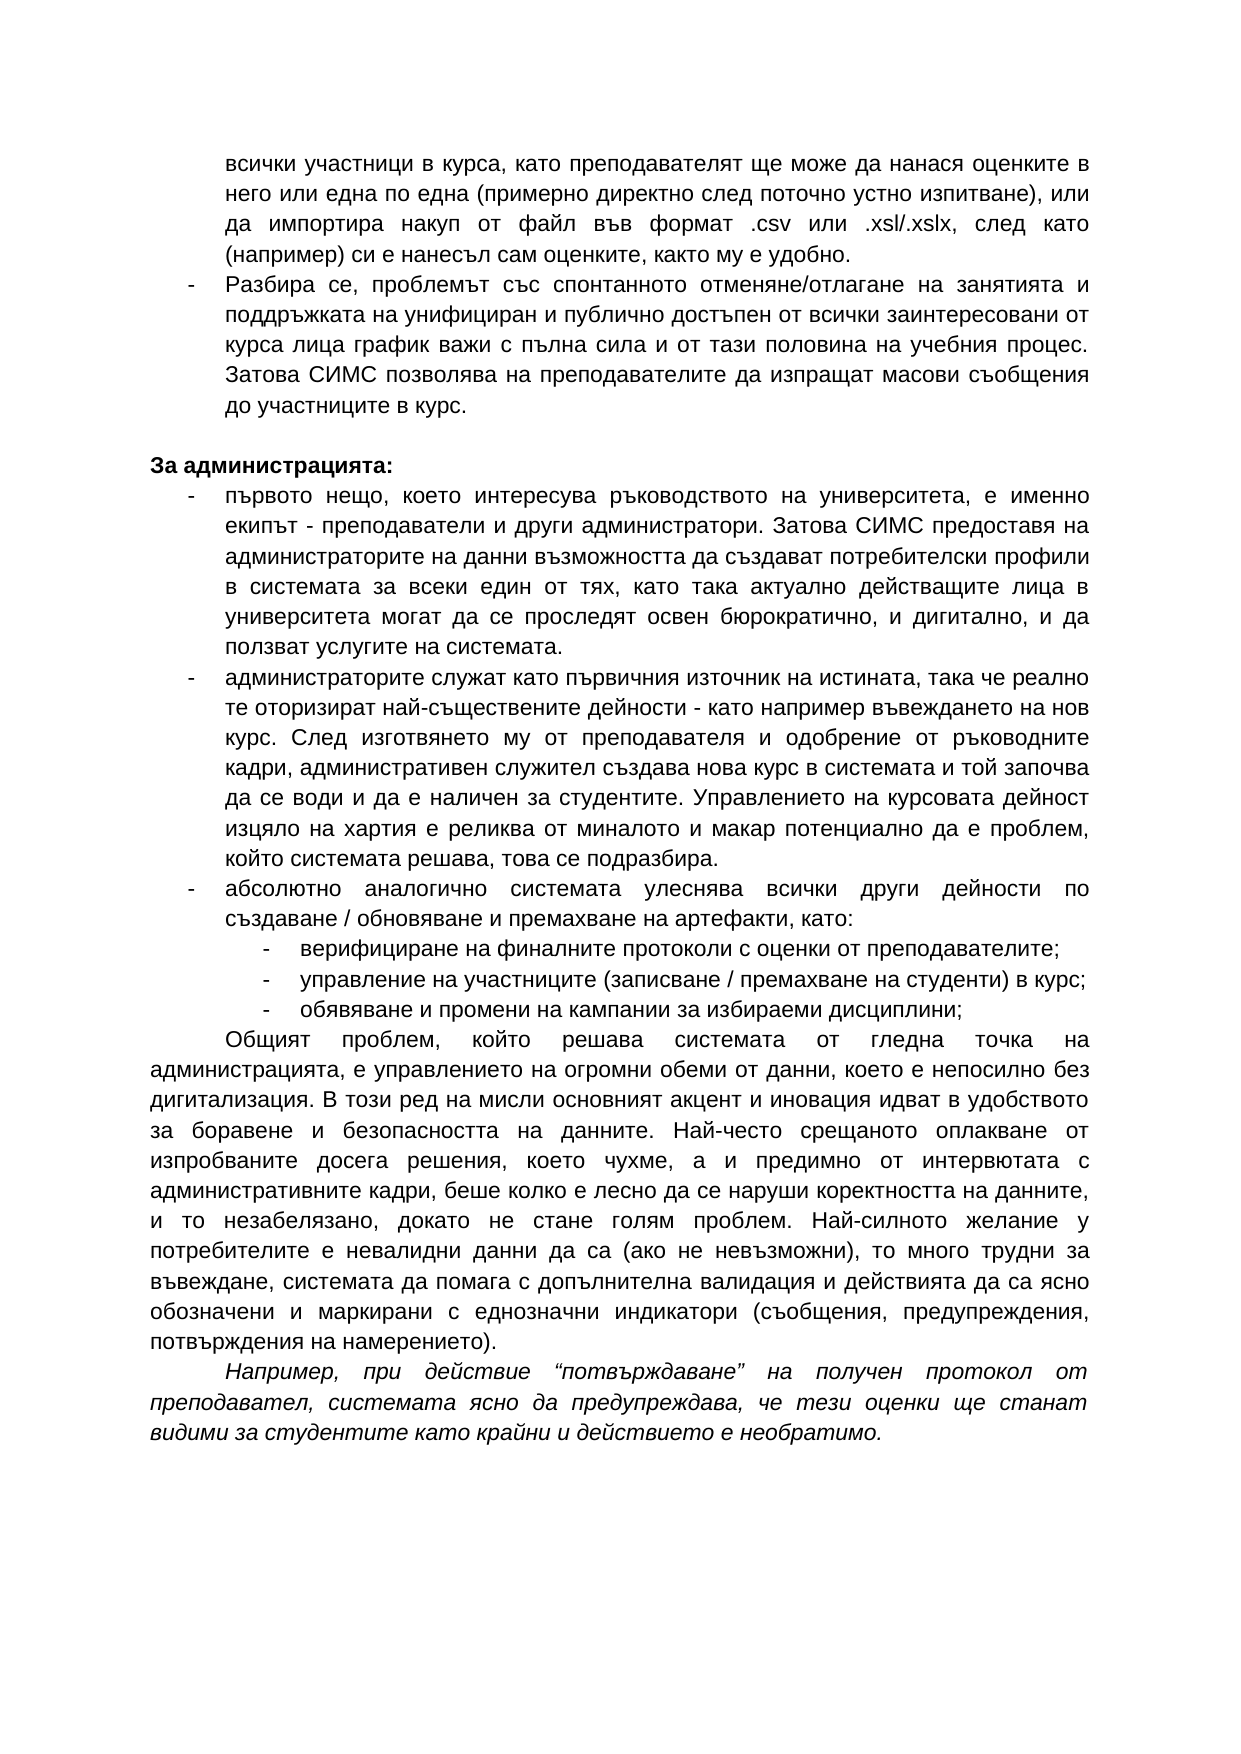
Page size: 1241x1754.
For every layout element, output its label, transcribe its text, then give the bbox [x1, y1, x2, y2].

text Общият проблем, който решава системата от гледна точка на администрацията, е управлението на огромни обеми от данни, което е непосилно без дигитализация. В този ред на мисли основният акцент и иновация идват в удобството за боравене и безопасността на данните. Най-често срещаното оплакване от изпробваните досега решения, което чухме, а и предимно от интервютата с административните кадри, беше колко е лесно да се наруши коректността на данните, и то незабелязано, докато не стане голям проблем. Най-силното желание у потребителите е невалидни данни да са (ако не невъзможни), то много трудни за въвеждане, системата да помага с допълнителна валидация и действията да са ясно обозначени и маркирани с еднозначни индикатори (съобщения, предупреждения, потвърждения на намерението). [150, 1026, 1090, 1354]
list обявяване и промени на кампании за избираеми дисциплини; [262, 996, 1090, 1022]
text За администрацията: [150, 452, 1090, 478]
list Разбира се, проблемът със спонтанното отменяне/отлагане на занятията и поддръжката на унифициран и публично достъпен от всички заинтересовани от курса лица график важи с пълна сила и от тази половина на учебния процес. Затова СИМС позволява на преподавателите да изпращат масови съобщения до участниците в курс. [187, 271, 1090, 418]
text Например, при действие “потвърждаване” на получен протокол от преподавател, системата ясно да предупреждава, че тези оценки ще станат видими за студентите като крайни и действието е необратимо. [150, 1358, 1090, 1445]
list управление на участниците (записване / премахване на студенти) в курс; [262, 966, 1090, 992]
list администраторите служат като първичния източник на истината, така че реално те оторизират най-съществените дейности - като например въвеждането на нов курс. След изготвянето му от преподавателя и одобрение от ръководните кадри, административен служител създава нова курс в системата и той започва да се води и да е наличен за студентите. Управлението на курсовата дейност изцяло на хартия е реликва от миналото и макар потенциално да е проблем, който системата решава, това се подразбира. [187, 663, 1090, 871]
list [187, 150, 1090, 267]
list верифициране на финалните протоколи с оценки от преподавателите; [262, 935, 1090, 962]
list абсолютно аналогично системата улеснява всички други дейности по създаване / обновяване и премахване на артефакти, като: [187, 875, 1090, 932]
list първото нещо, което интересува ръководството на университета, е именно екипът - преподаватели и други администратори. Затова СИМС предоставя на администраторите на данни възможността да създават потребителски профили в системата за всеки един от тях, като така актуално действащите лица в университета могат да се проследят освен бюрократично, и дигитално, и да ползват услугите на системата. [187, 482, 1090, 660]
